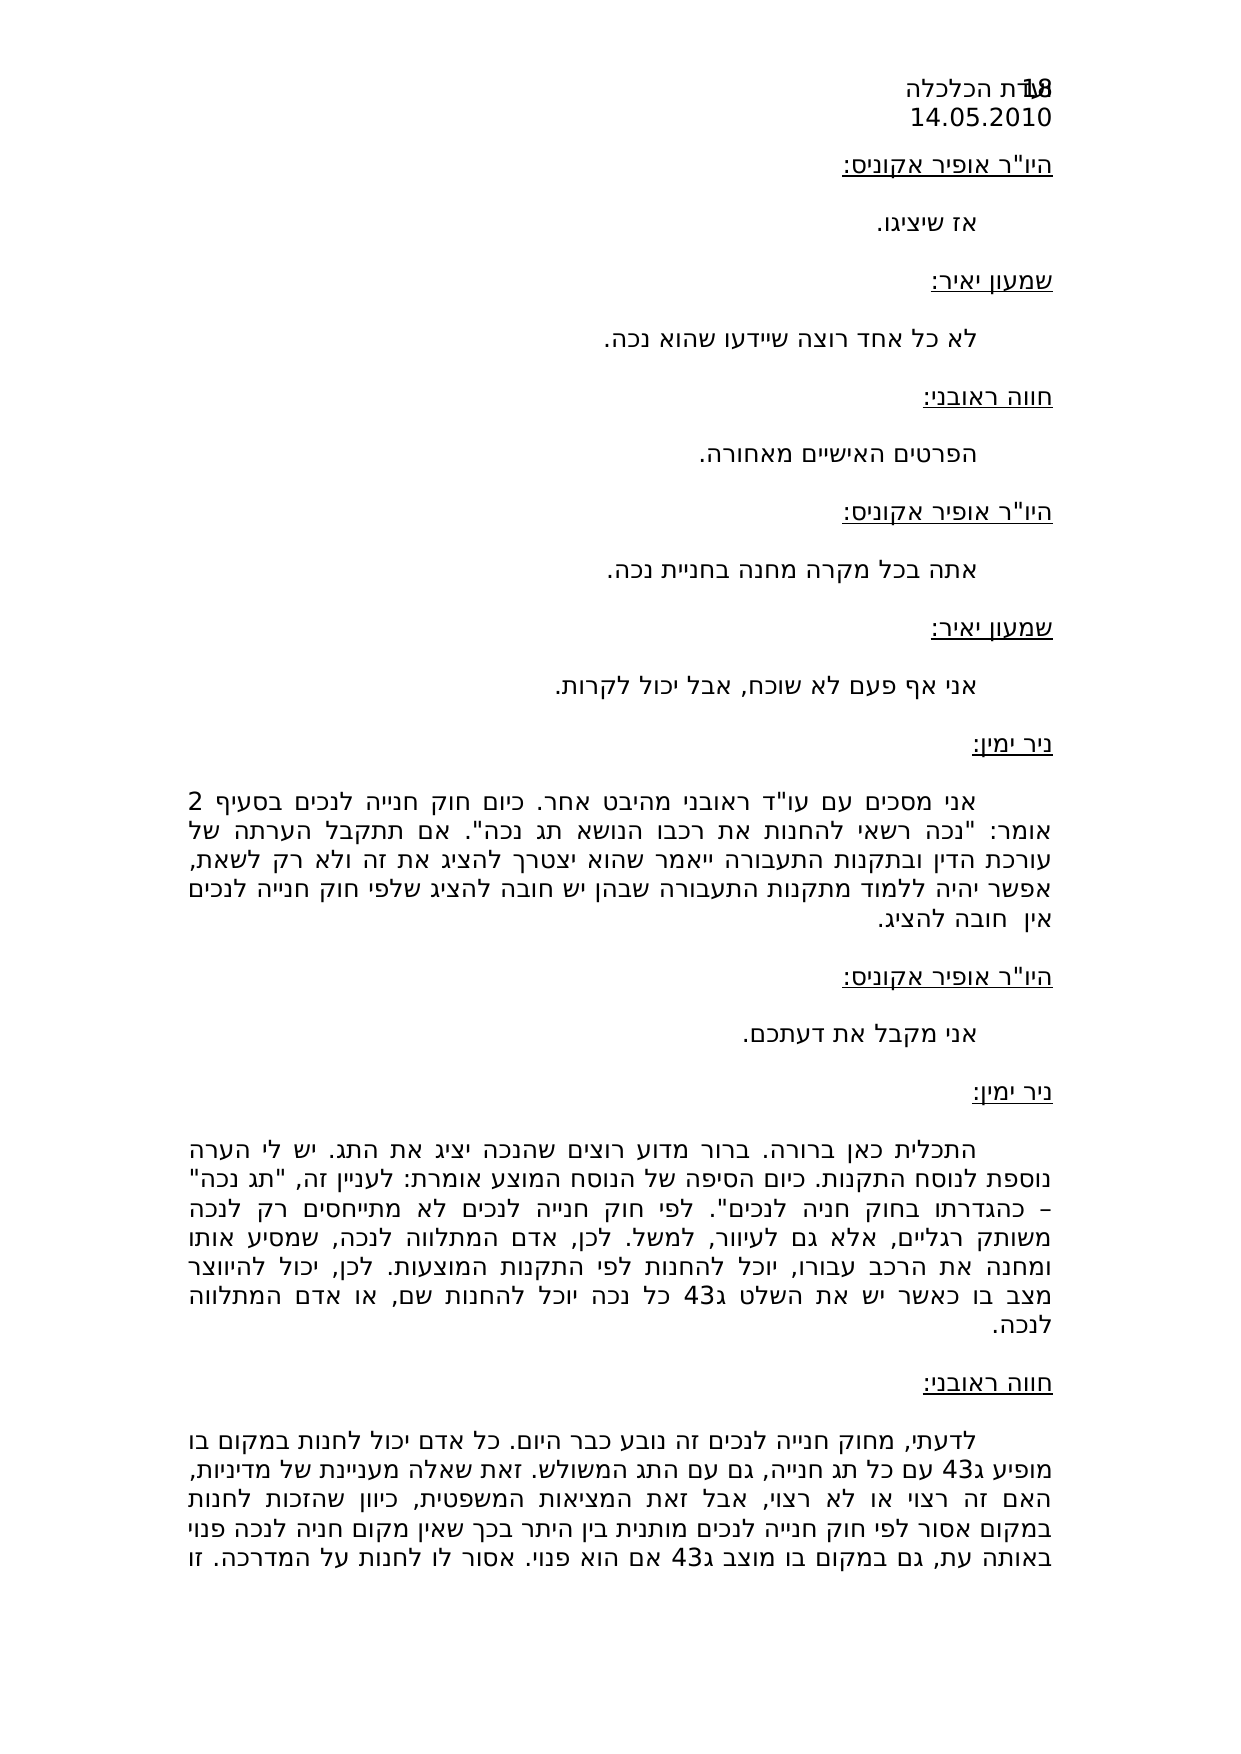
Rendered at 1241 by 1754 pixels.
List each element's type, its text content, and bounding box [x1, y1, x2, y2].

text שמעון יאיר: [187, 266, 1053, 295]
text ניר ימין: [187, 729, 1053, 758]
text אני מקבל את דעתכם. [187, 1019, 1053, 1049]
text אני אף פעם לא שוכח, אבל יכול לקרות. [187, 671, 1053, 700]
text היו"ר אופיר אקוניס: [187, 150, 1053, 179]
text הפרטים האישיים מאחורה. [187, 439, 1053, 469]
text אתה בכל מקרה מחנה בחניית נכה. [187, 555, 1053, 584]
text ניר ימין: [187, 1077, 1053, 1107]
text אני מסכים עם עו"ד ראובני מהיבט אחר. כיום חוק חנייה לנכים בסעיף 2 אומר: "נכה רשאי להחנות את רכבו הנושא תג נכה". אם תתקבל הערתה של עורכת הדין ובתקנות התעבורה ייאמר שהוא יצטרך להציג את זה ולא רק לשאת, אפשר יהיה ללמוד מתקנות התעבורה שבהן יש חובה להציג שלפי חוק חנייה לנכים אין חובה להציג. [187, 787, 1053, 933]
text היו"ר אופיר אקוניס: [187, 497, 1053, 527]
text חווה ראובני: [187, 382, 1053, 411]
text אז שיציגו. [187, 208, 1053, 237]
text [187, 1426, 1053, 1572]
text חווה ראובני: [187, 1368, 1053, 1397]
text שמעון יאיר: [187, 613, 1053, 642]
text היו"ר אופיר אקוניס: [187, 962, 1053, 991]
text התכלית כאן ברורה. ברור מדוע רוצים שהנכה יציג את התג. יש לי הערה נוספת לנוסח התקנות. כיום הסיפה של הנוסח המוצע אומרת: לעניין זה, "תג נכה" – כהגדרתו בחוק חניה לנכים". לפי חוק חנייה לנכים לא מתייחסים רק לנכה משותק רגליים, אלא גם לעיוור, למשל. לכן, אדם המתלווה לנכה, שמסיע אותו ומחנה את הרכב עבורו, יוכל להחנות לפי התקנות המוצעות. לכן, יכול להיווצר מצב בו כאשר יש את השלט ג43 כל נכה יוכל להחנות שם, או אדם המתלווה לנכה. [187, 1135, 1053, 1339]
text לא כל אחד רוצה שיידעו שהוא נכה. [187, 324, 1053, 353]
